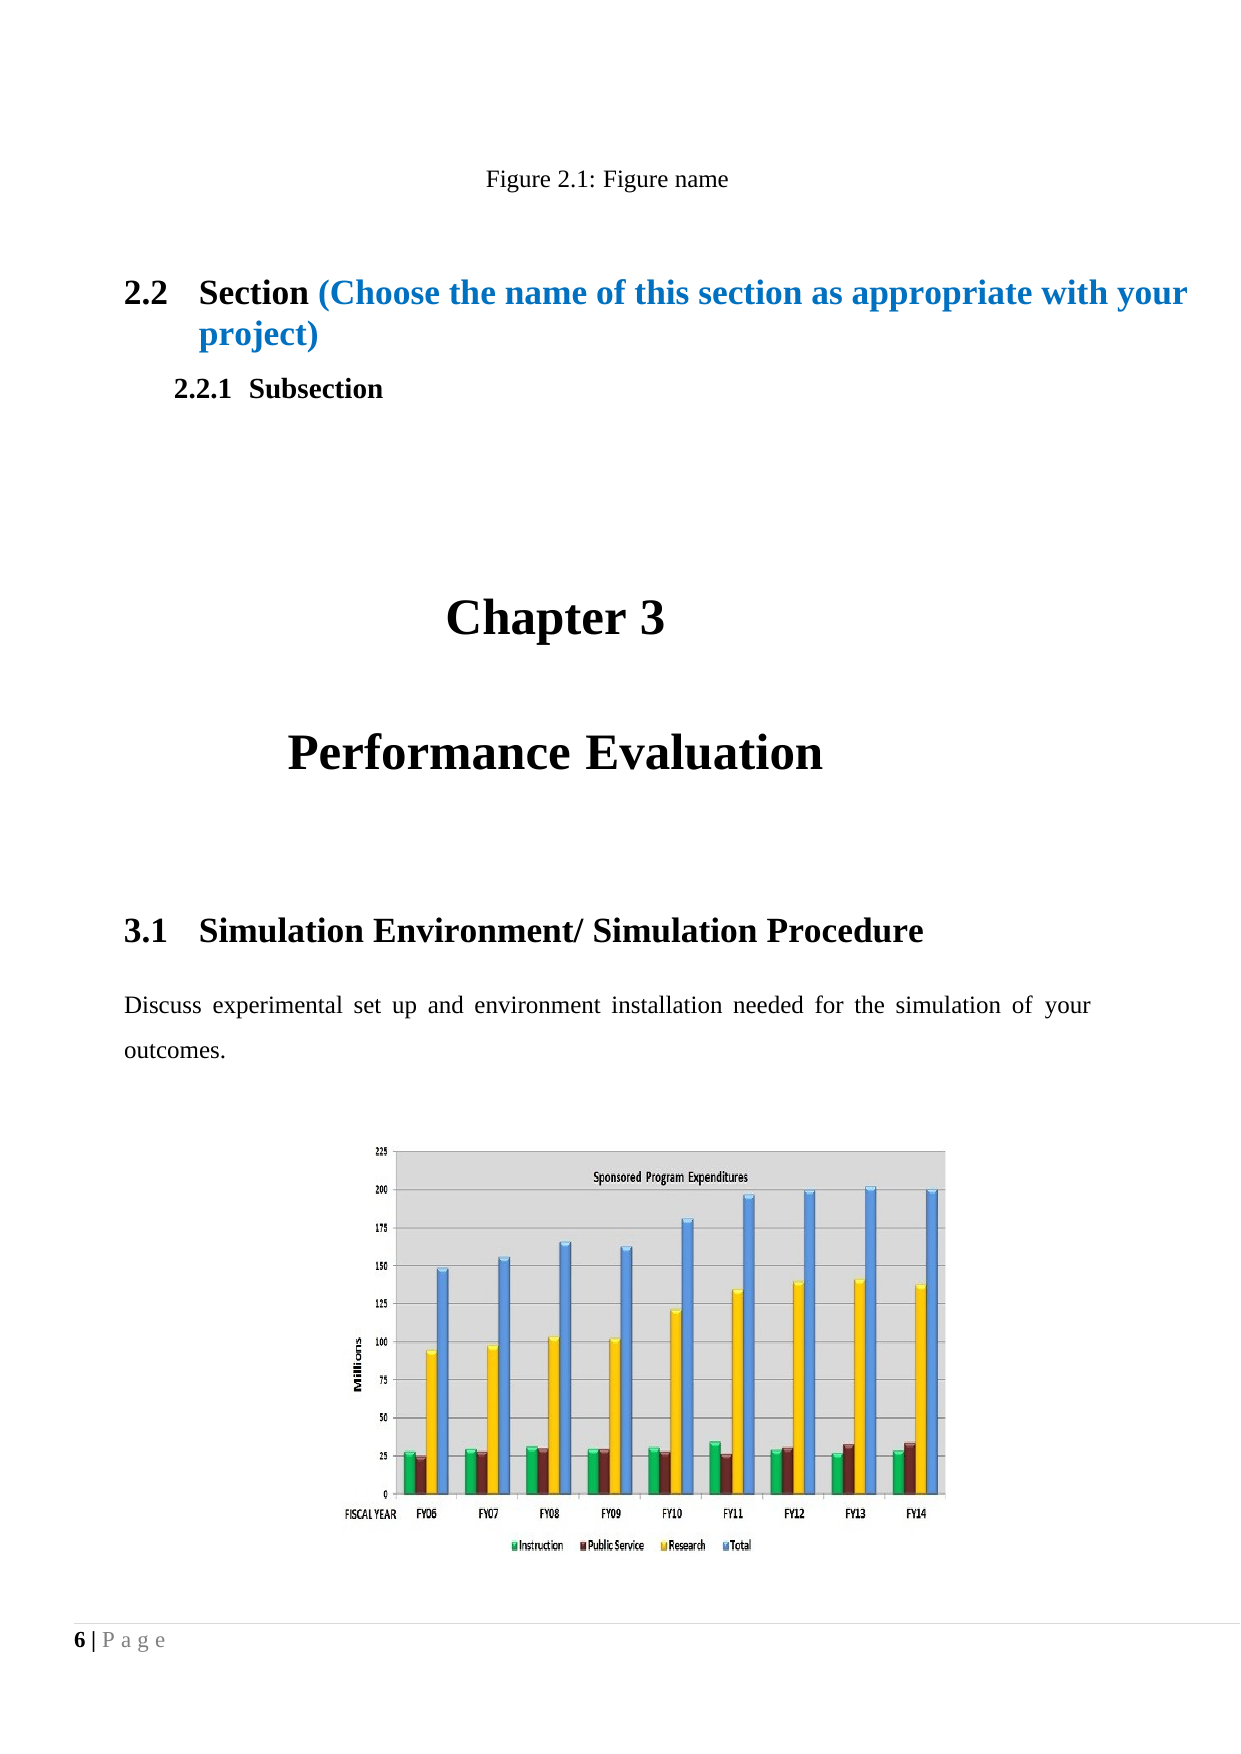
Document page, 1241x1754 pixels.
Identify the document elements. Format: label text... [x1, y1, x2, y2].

subtitle Chapter 3 Performance Evaluation [287, 586, 957, 780]
subtitle Subsection [174, 371, 1240, 405]
subtitle Simulation Environment/ Simulation Procedure [124, 909, 1119, 950]
text Discuss experimental set up and environment installation needed for the simulation of your outcomes. [124, 990, 1090, 1064]
text Figure 2.1: Figure name [412, 164, 802, 193]
subtitle Section (Choose the name of this section as appropriate with your project) [124, 271, 1240, 353]
picture [341, 1146, 946, 1560]
